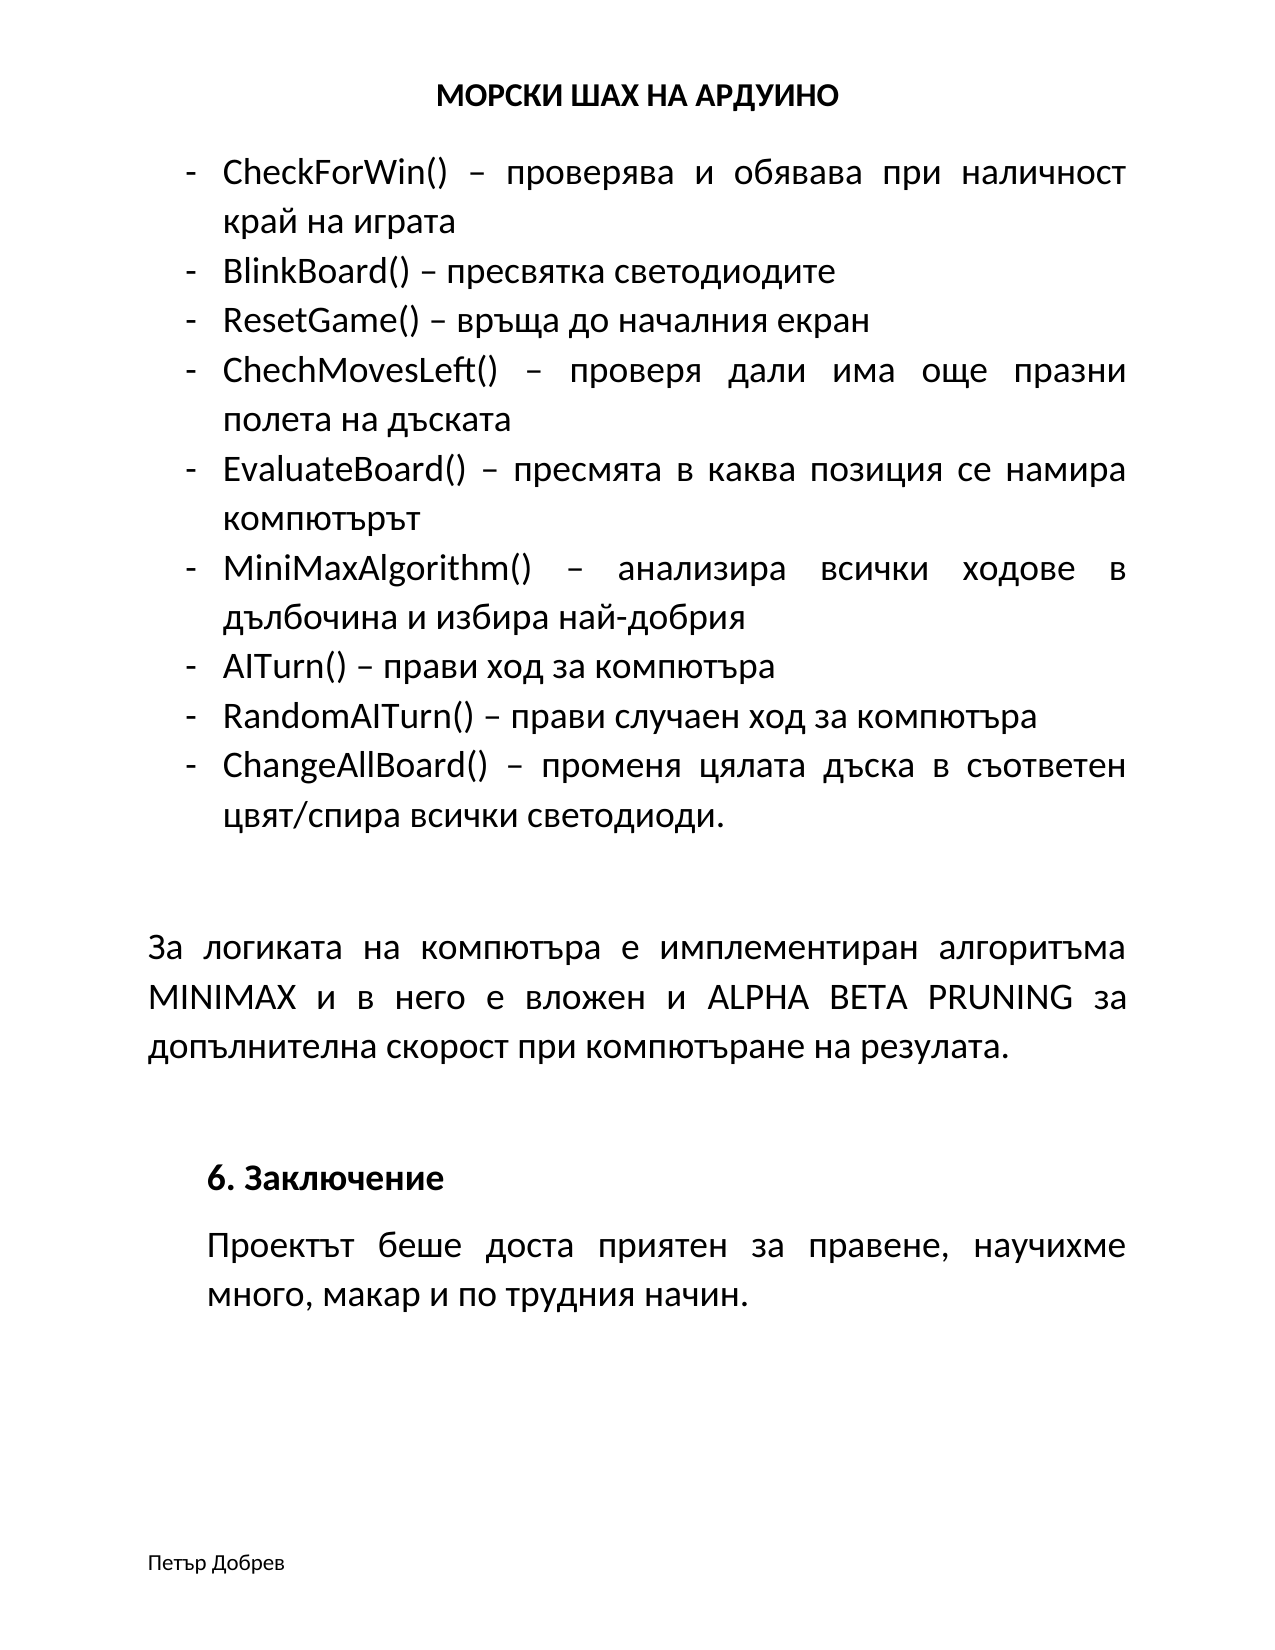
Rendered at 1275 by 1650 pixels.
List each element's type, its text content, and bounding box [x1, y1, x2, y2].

text Проектът беше доста приятен за правене, научихме много, макар и по трудния начин. [207, 1221, 1127, 1316]
list BlinkBoard() – пресвятка светодиодите [185, 247, 1127, 292]
list CheckForWin() – проверява и обявава при наличност край на играта [185, 148, 1127, 243]
list ChangeAllBoard() – променя цялата дъска в съответен цвят/спира всички светодиоди. [185, 741, 1127, 837]
list ChechMovesLeft() – проверя дали има още празни полета на дъската [185, 346, 1127, 441]
list RandomAITurn() – прави случаен ход за компютъра [185, 692, 1127, 738]
text За логиката на компютъра е имплементиран алгоритъма MINIMAX и в него е вложен и ALPHA BETA PRUNING за допълнителна скорост при компютъране на резулата. [148, 923, 1127, 1068]
list AITurn() – прави ход за компютъра [185, 642, 1127, 688]
list ResetGame() – връща до началния екран [185, 296, 1127, 342]
list Заключение [207, 1154, 1127, 1200]
list EvaluateBoard() – пресмята в каква позиция се намира компютърът [185, 444, 1127, 540]
list MiniMaxAlgorithm() – анализира всички ходове в дълбочина и избира най-добрия [185, 543, 1127, 639]
